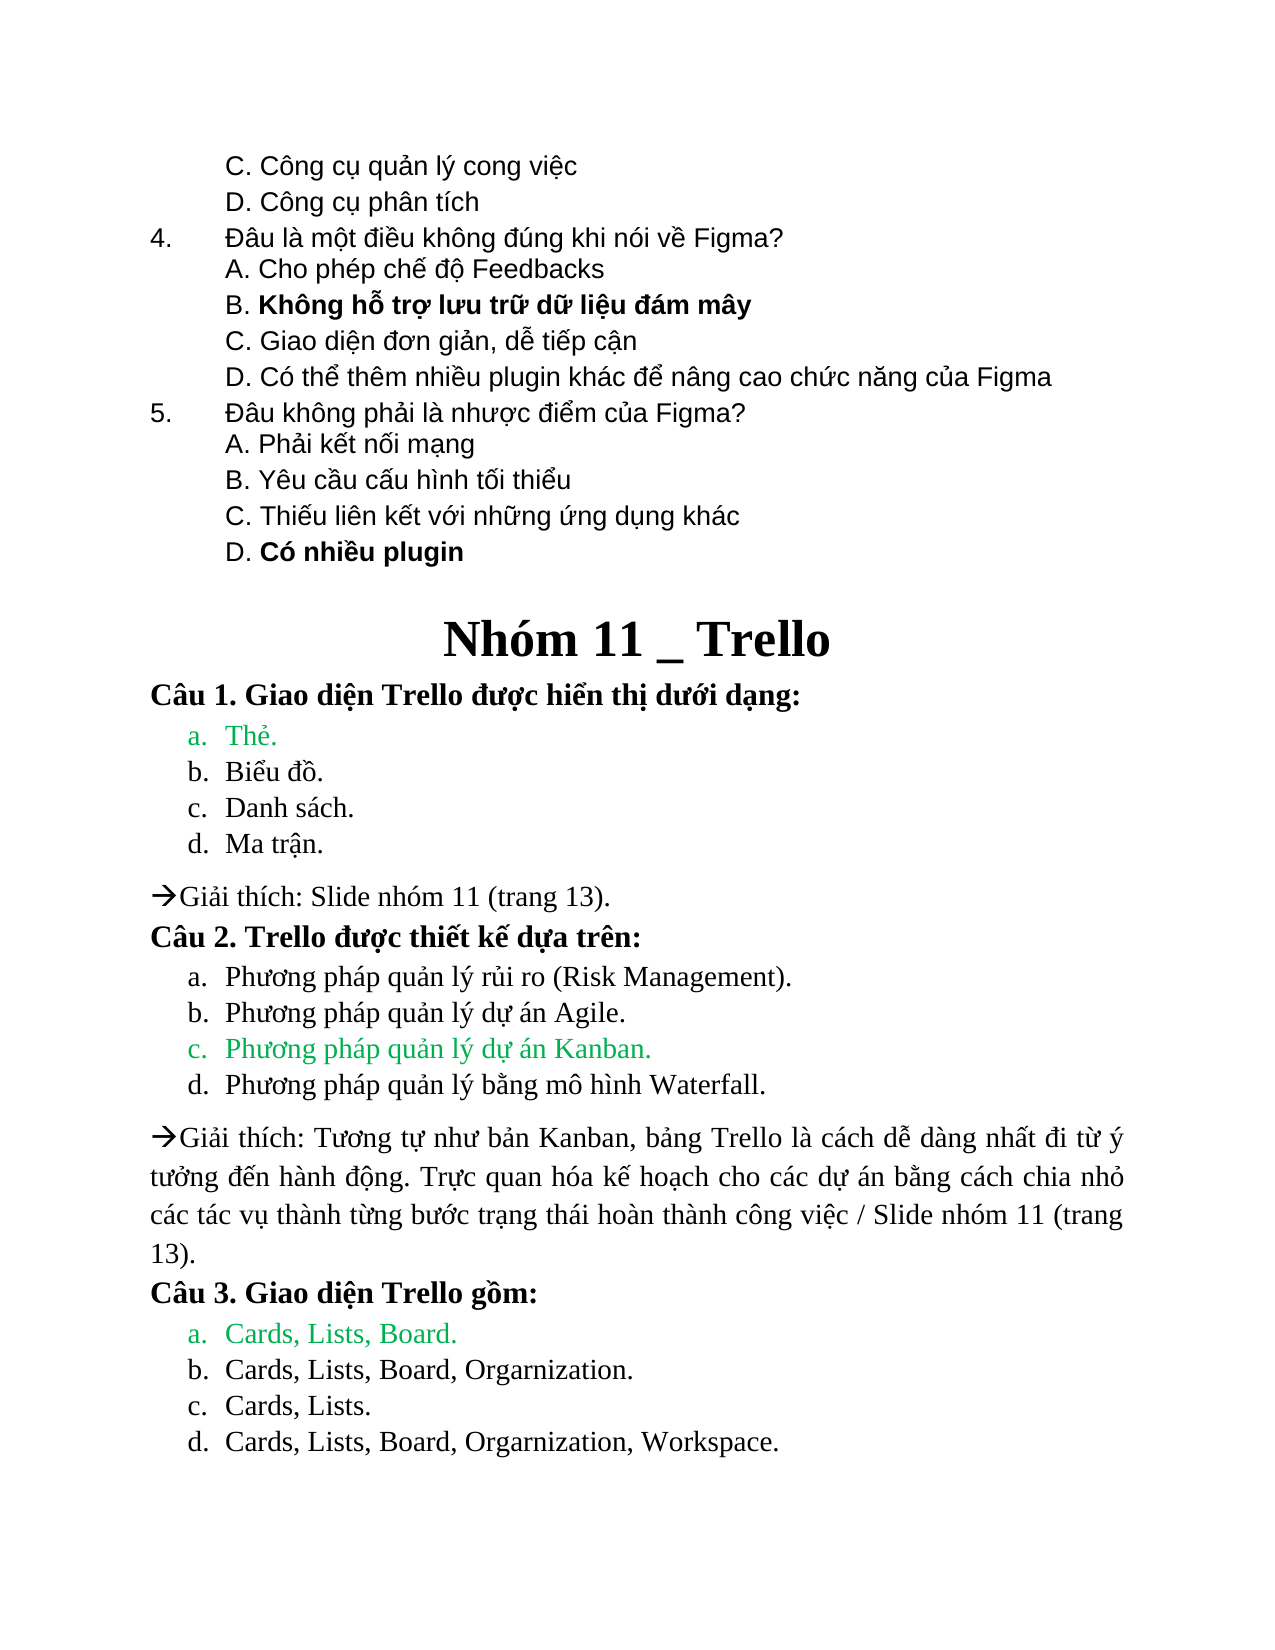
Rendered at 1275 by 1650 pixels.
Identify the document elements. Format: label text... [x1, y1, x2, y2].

text A. Cho phép chế độ Feedbacks [150, 253, 1125, 284]
list Danh sách. [187, 790, 1125, 824]
text D. Có nhiều plugin [150, 536, 1125, 567]
text A. Phải kết nối mạng [150, 428, 1125, 459]
list Phương pháp quản lý dự án Kanban. [187, 1031, 1125, 1065]
list Phương pháp quản lý bằng mô hình Waterfall. [187, 1067, 1125, 1101]
text D. Có thể thêm nhiều plugin khác để nâng cao chức năng của Figma [150, 361, 1125, 392]
text C. Thiếu liên kết với những ứng dụng khác [150, 500, 1125, 531]
text Giải thích: Slide nhóm 11 (trang 13). [150, 879, 1125, 913]
text C. Giao diện đơn giản, dễ tiếp cận [150, 325, 1125, 356]
list Đâu là một điều không đúng khi nói về Figma? [150, 222, 1125, 253]
list Thẻ. [187, 718, 1125, 751]
list Biểu đồ. [187, 754, 1125, 788]
list Phương pháp quản lý dự án Agile. [187, 995, 1125, 1029]
list Phương pháp quản lý rủi ro (Risk Management). [187, 959, 1125, 993]
list Cards, Lists. [187, 1388, 1125, 1422]
text C. Công cụ quản lý cong việc [150, 150, 1125, 181]
text Câu 3. Giao diện Trello gồm: [150, 1274, 1125, 1311]
list Đâu không phải là nhược điểm của Figma? [150, 397, 1125, 428]
list Cards, Lists, Board, Orgarnization. [187, 1352, 1125, 1386]
text D. Công cụ phân tích [150, 186, 1125, 217]
text B. Không hỗ trợ lưu trữ dữ liệu đám mây [150, 289, 1125, 320]
text Câu 2. Trello được thiết kế dựa trên: [150, 918, 1125, 954]
text Giải thích: Tương tự như bản Kanban, bảng Trello là cách dễ dàng nhất đi từ ý tưởng đến hành động. Trực quan hóa kế hoạch cho các dự án bằng cách chia nhỏ các tác vụ thành từng bước trạng thái hoàn thành công việc / Slide nhóm 11 (trang 13). [150, 1120, 1125, 1269]
text B. Yêu cầu cấu hình tối thiểu [150, 464, 1125, 495]
text Câu 1. Giao diện Trello được hiển thị dưới dạng: [150, 677, 1125, 713]
list Cards, Lists, Board. [187, 1316, 1125, 1349]
text Nhóm 11 _ Trello [150, 608, 1125, 668]
list Cards, Lists, Board, Orgarnization, Workspace. [187, 1424, 1125, 1458]
list Ma trận. [187, 826, 1125, 860]
